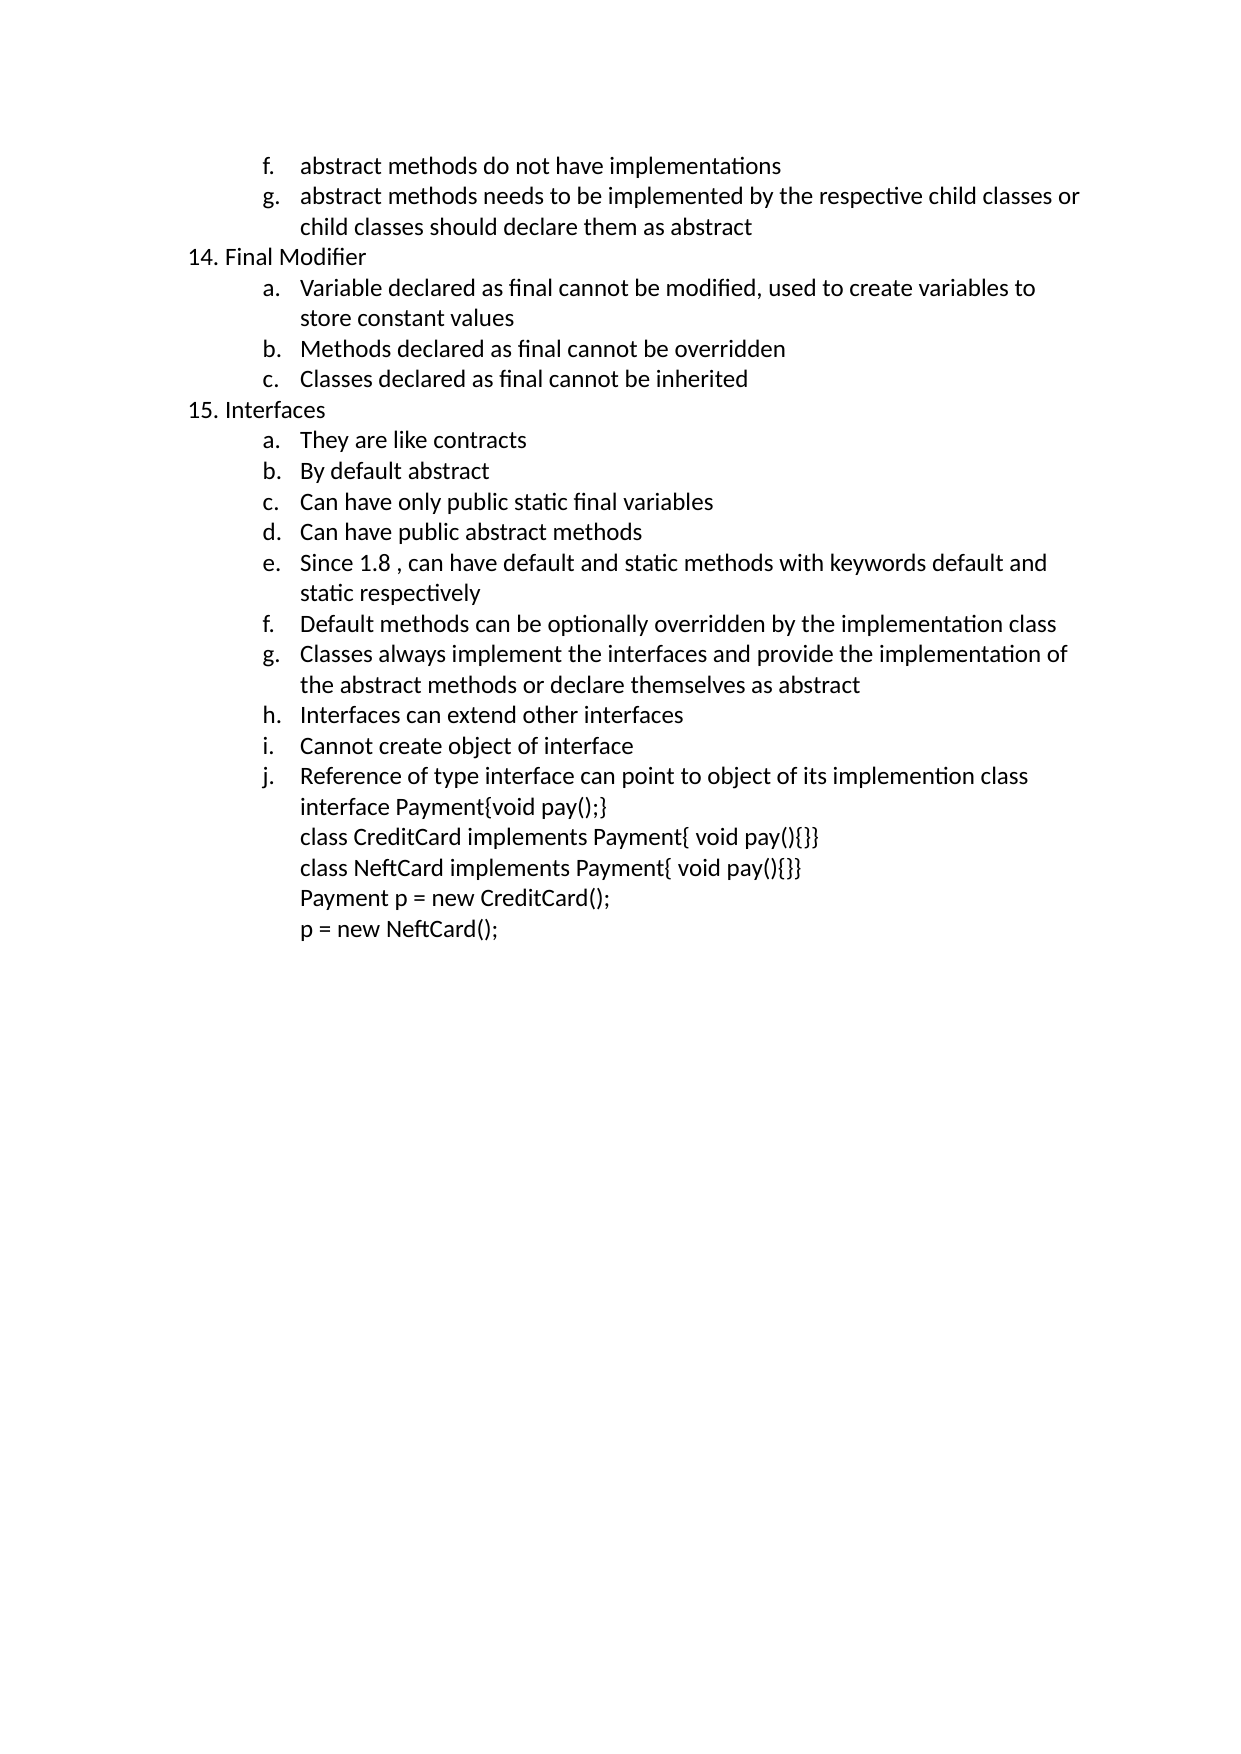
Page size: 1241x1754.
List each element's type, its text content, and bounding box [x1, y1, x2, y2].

list Variable declared as final cannot be modified, used to create variables to store constant values [262, 272, 1090, 333]
list Classes always implement the interfaces and provide the implementation of the abstract methods or declare themselves as abstract [262, 638, 1090, 699]
list Can have public abstract methods [262, 516, 1090, 547]
list By default abstract [262, 455, 1090, 486]
list Classes declared as final cannot be inherited [262, 364, 1090, 394]
list Cannot create object of interface [262, 730, 1090, 760]
list Interfaces can extend other interfaces [262, 699, 1090, 730]
list Interfaces [187, 394, 1090, 425]
list p = new NeftCard(); [300, 913, 1090, 943]
list abstract methods do not have implementations [262, 150, 1090, 181]
list Reference of type interface can point to object of its implemention class interface Payment{void pay();} class CreditCard implements Payment{ void pay(){}} [262, 760, 1090, 852]
list They are like contracts [262, 425, 1090, 455]
list Since 1.8 , can have default and static methods with keywords default and static respectively [262, 547, 1090, 608]
list Can have only public static final variables [262, 486, 1090, 516]
list abstract methods needs to be implemented by the respective child classes or child classes should declare them as abstract [262, 181, 1090, 242]
list Methods declared as final cannot be overridden [262, 333, 1090, 364]
list class NeftCard implements Payment{ void pay(){}} Payment p = new CreditCard(); [300, 852, 1090, 913]
list Default methods can be optionally overridden by the implementation class [262, 608, 1090, 638]
list Final Modifier [187, 242, 1090, 272]
